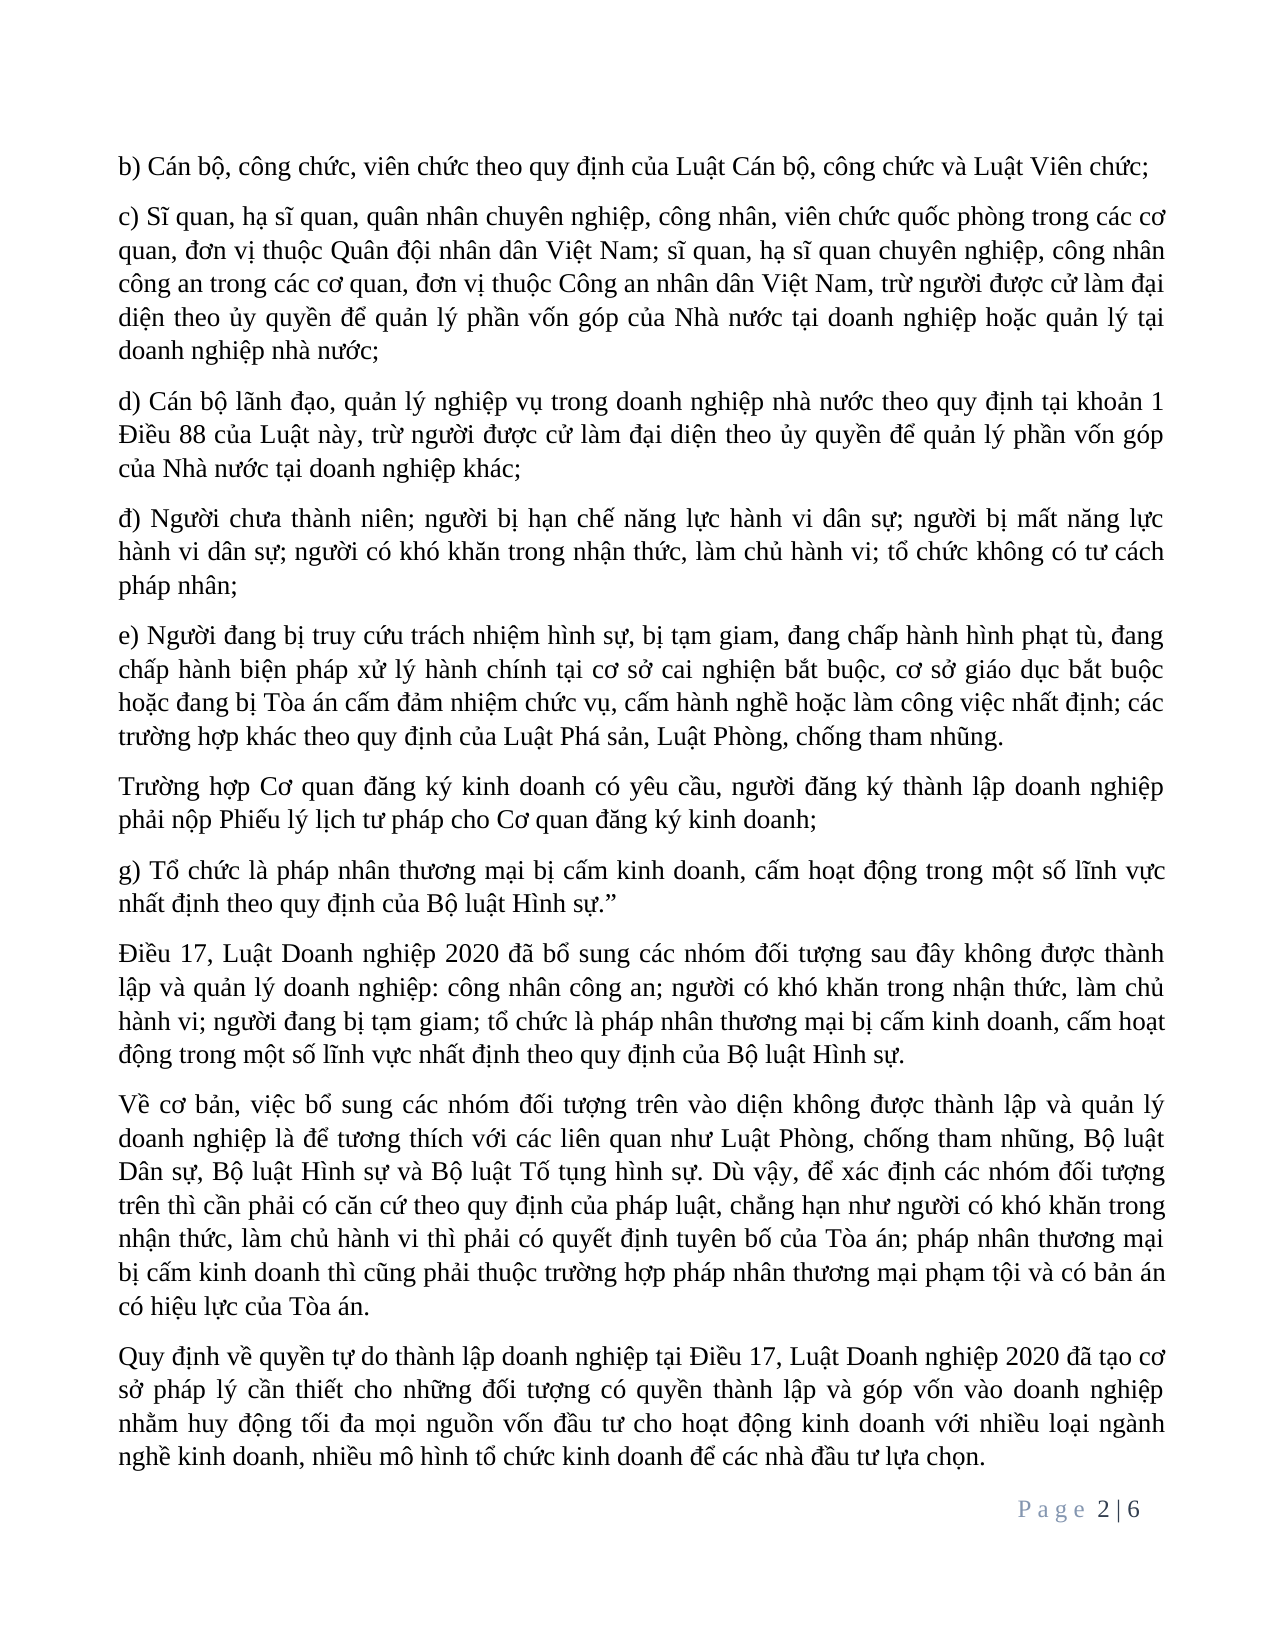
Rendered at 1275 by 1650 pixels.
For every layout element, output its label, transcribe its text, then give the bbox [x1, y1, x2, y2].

text g) Tổ chức là pháp nhân thương mại bị cấm kinh doanh, cấm hoạt động trong một số lĩnh vực nhất định theo quy định của Bộ luật Hình sự.” [118, 854, 1167, 918]
text c) Sĩ quan, hạ sĩ quan, quân nhân chuyên nghiệp, công nhân, viên chức quốc phòng trong các cơ quan, đơn vị thuộc Quân đội nhân dân Việt Nam; sĩ quan, hạ sĩ quan chuyên nghiệp, công nhân công an trong các cơ quan, đơn vị thuộc Công an nhân dân Việt Nam, trừ người được cử làm đại diện theo ủy quyền để quản lý phần vốn góp của Nhà nước tại doanh nghiệp hoặc quản lý tại doanh nghiệp nhà nước; [118, 200, 1167, 366]
text đ) Người chưa thành niên; người bị hạn chế năng lực hành vi dân sự; người bị mất năng lực hành vi dân sự; người có khó khăn trong nhận thức, làm chủ hành vi; tổ chức không có tư cách pháp nhân; [118, 502, 1167, 600]
text b) Cán bộ, công chức, viên chức theo quy định của Luật Cán bộ, công chức và Luật Viên chức; [118, 150, 1167, 181]
text e) Người đang bị truy cứu trách nhiệm hình sự, bị tạm giam, đang chấp hành hình phạt tù, đang chấp hành biện pháp xử lý hành chính tại cơ sở cai nghiện bắt buộc, cơ sở giáo dục bắt buộc hoặc đang bị Tòa án cấm đảm nhiệm chức vụ, cấm hành nghề hoặc làm công việc nhất định; các trường hợp khác theo quy định của Luật Phá sản, Luật Phòng, chống tham nhũng. [118, 619, 1167, 751]
text Về cơ bản, việc bổ sung các nhóm đối tượng trên vào diện không được thành lập và quản lý doanh nghiệp là để tương thích với các liên quan như Luật Phòng, chống tham nhũng, Bộ luật Dân sự, Bộ luật Hình sự và Bộ luật Tố tụng hình sự. Dù vậy, để xác định các nhóm đối tượng trên thì cần phải có căn cứ theo quy định của pháp luật, chẳng hạn như người có khó khăn trong nhận thức, làm chủ hành vi thì phải có quyết định tuyên bố của Tòa án; pháp nhân thương mại bị cấm kinh doanh thì cũng phải thuộc trường hợp pháp nhân thương mại phạm tội và có bản án có hiệu lực của Tòa án. [118, 1088, 1167, 1321]
text d) Cán bộ lãnh đạo, quản lý nghiệp vụ trong doanh nghiệp nhà nước theo quy định tại khoản 1 Điều 88 của Luật này, trừ người được cử làm đại diện theo ủy quyền để quản lý phần vốn góp của Nhà nước tại doanh nghiệp khác; [118, 384, 1167, 483]
text Quy định về quyền tự do thành lập doanh nghiệp tại Điều 17, Luật Doanh nghiệp 2020 đã tạo cơ sở pháp lý cần thiết cho những đối tượng có quyền thành lập và góp vốn vào doanh nghiệp nhằm huy động tối đa mọi nguồn vốn đầu tư cho hoạt động kinh doanh với nhiều loại ngành nghề kinh doanh, nhiều mô hình tổ chức kinh doanh để các nhà đầu tư lựa chọn. [118, 1340, 1167, 1472]
text Điều 17, Luật Doanh nghiệp 2020 đã bổ sung các nhóm đối tượng sau đây không được thành lập và quản lý doanh nghiệp: công nhân công an; người có khó khăn trong nhận thức, làm chủ hành vi; người đang bị tạm giam; tổ chức là pháp nhân thương mại bị cấm kinh doanh, cấm hoạt động trong một số lĩnh vực nhất định theo quy định của Bộ luật Hình sự. [118, 937, 1167, 1069]
text Trường hợp Cơ quan đăng ký kinh doanh có yêu cầu, người đăng ký thành lập doanh nghiệp phải nộp Phiếu lý lịch tư pháp cho Cơ quan đăng ký kinh doanh; [118, 770, 1167, 835]
